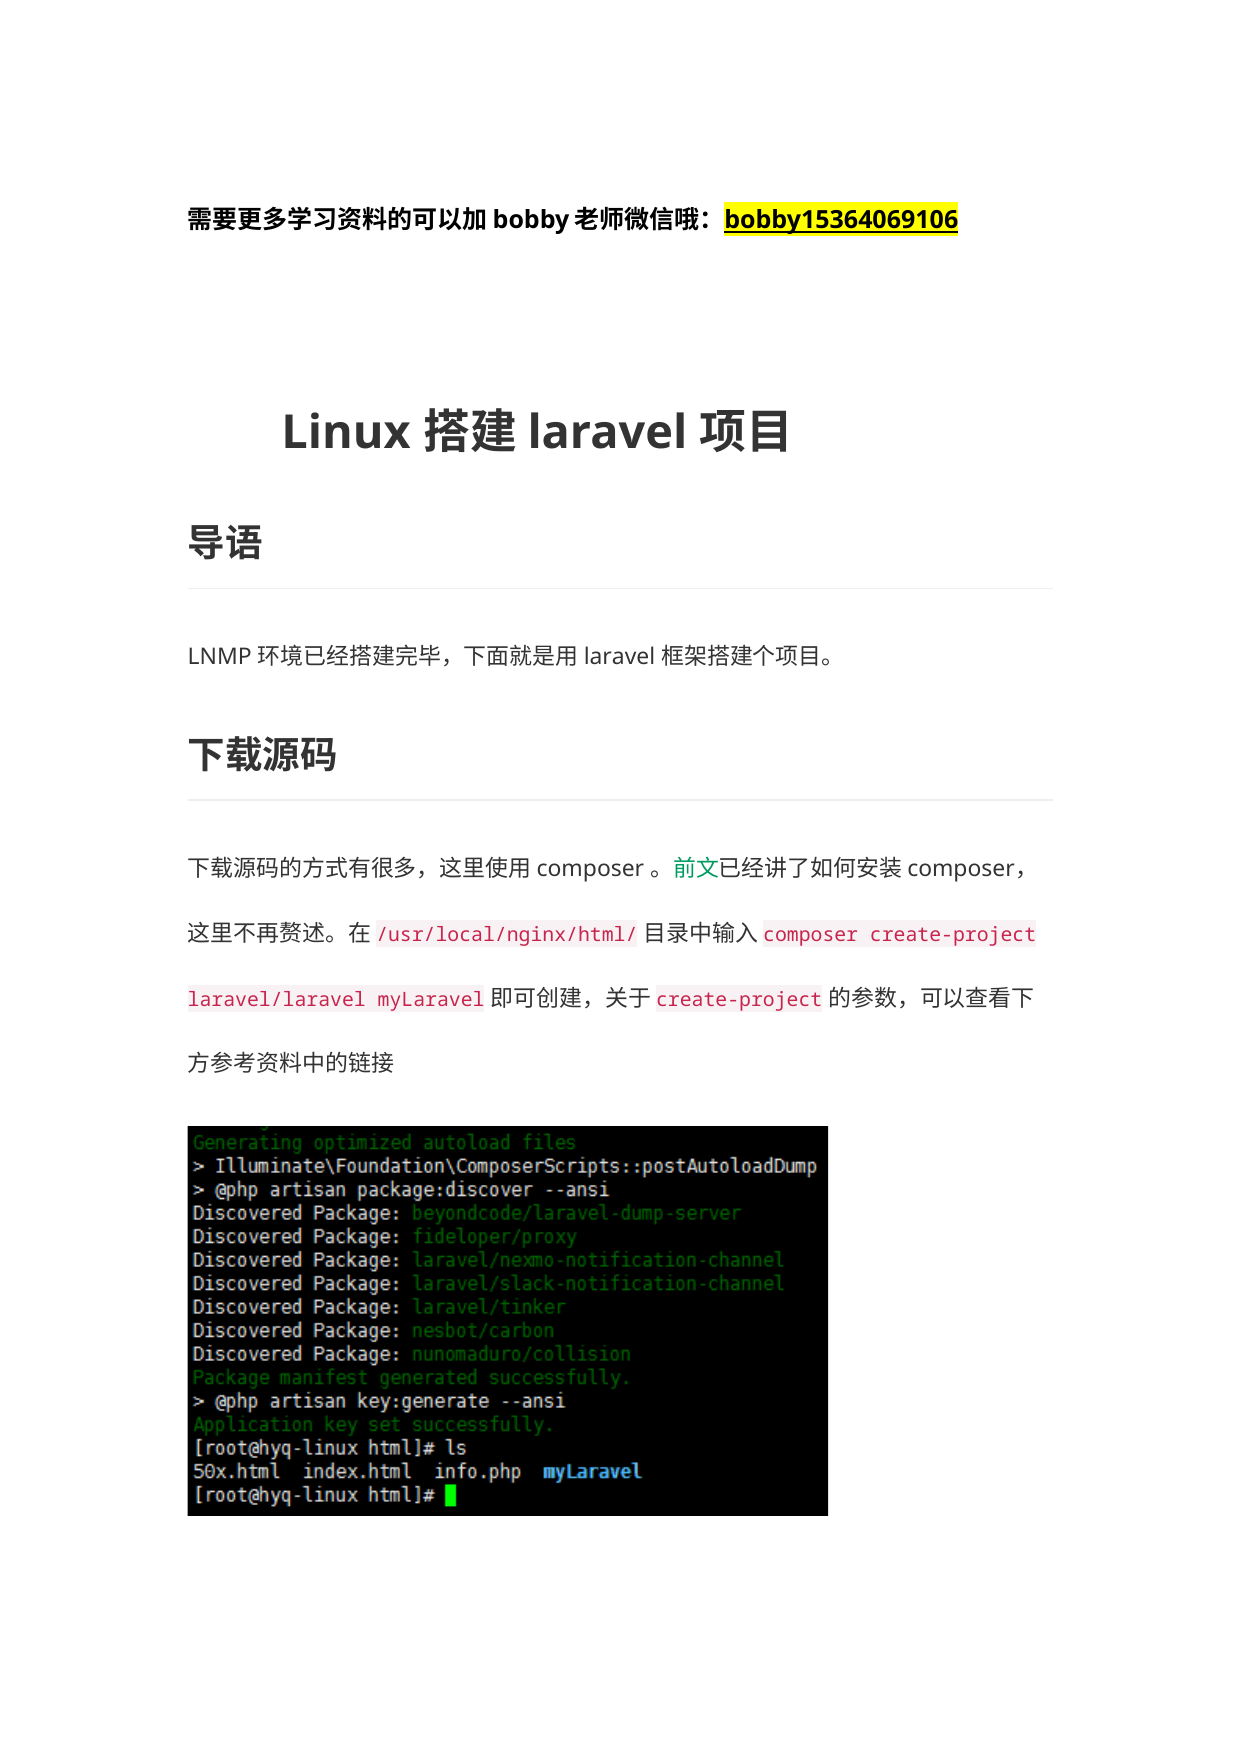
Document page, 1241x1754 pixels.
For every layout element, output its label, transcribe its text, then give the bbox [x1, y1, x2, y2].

picture [187, 1126, 829, 1516]
text LNMP 环境已经搭建完毕，下面就是用 laravel 框架搭建个项目。 [187, 622, 1053, 687]
subtitle 下载源码 [187, 720, 1053, 801]
subtitle 需要更多学习资料的可以加bobby老师微信哦：bobby15364069106 [187, 185, 1053, 348]
text 下载源码的方式有很多，这里使用 composer 。前文已经讲了如何安装 composer，这里不再赘述。在 /usr/local/nginx/html/ 目录中输入 composer create-project laravel/laravel myLaravel 即可创建，关于 create-project 的参数，可以查看下方参考资料中的链接 [187, 834, 1053, 1094]
subtitle Linux 搭建 laravel 项目 [187, 379, 1053, 477]
subtitle 导语 [187, 508, 1053, 589]
